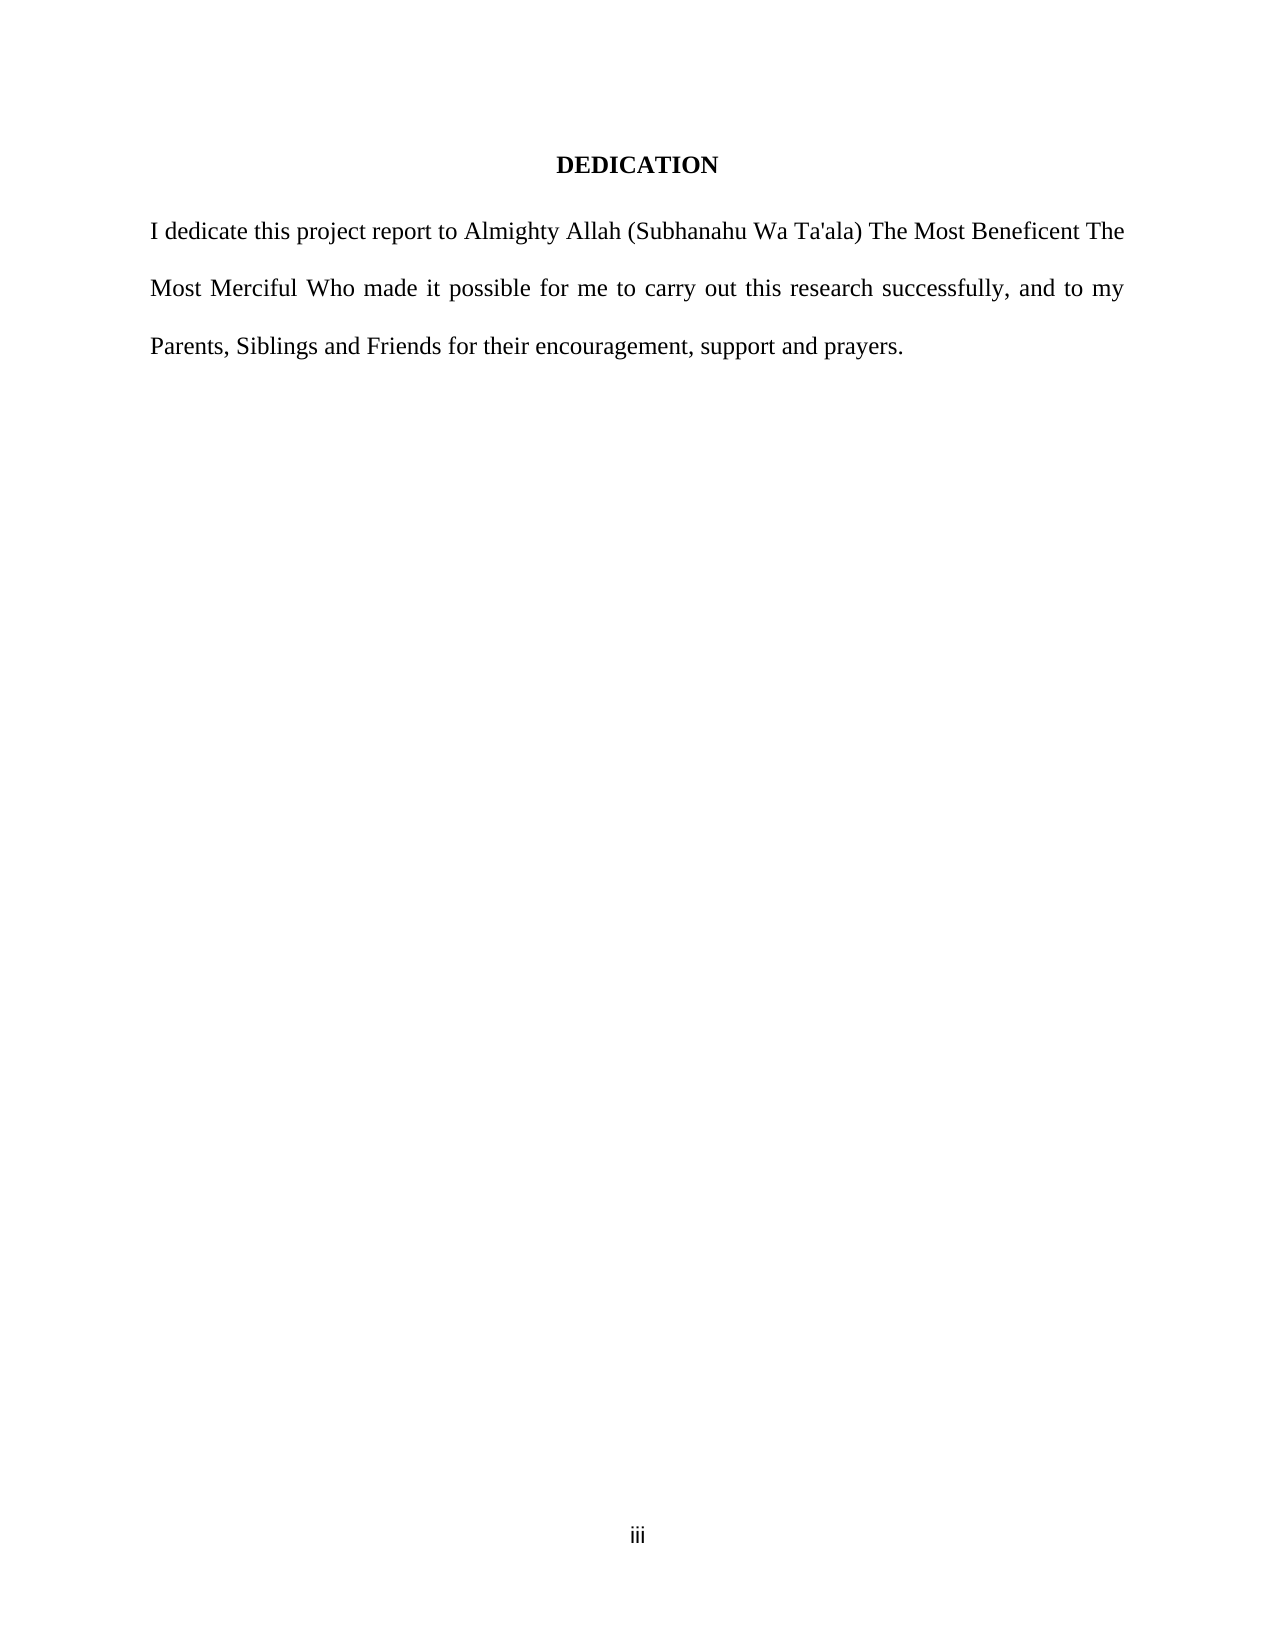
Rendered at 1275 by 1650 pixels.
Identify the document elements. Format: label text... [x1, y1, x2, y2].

text DEDICATION [150, 150, 1125, 179]
text I dedicate this project report to Almighty Allah (Subhanahu Wa Ta'ala) The Most Beneficent The Most Merciful Who made it possible for me to carry out this research successfully, and to my Parents, Siblings and Friends for their encouragement, support and prayers. [150, 216, 1125, 360]
